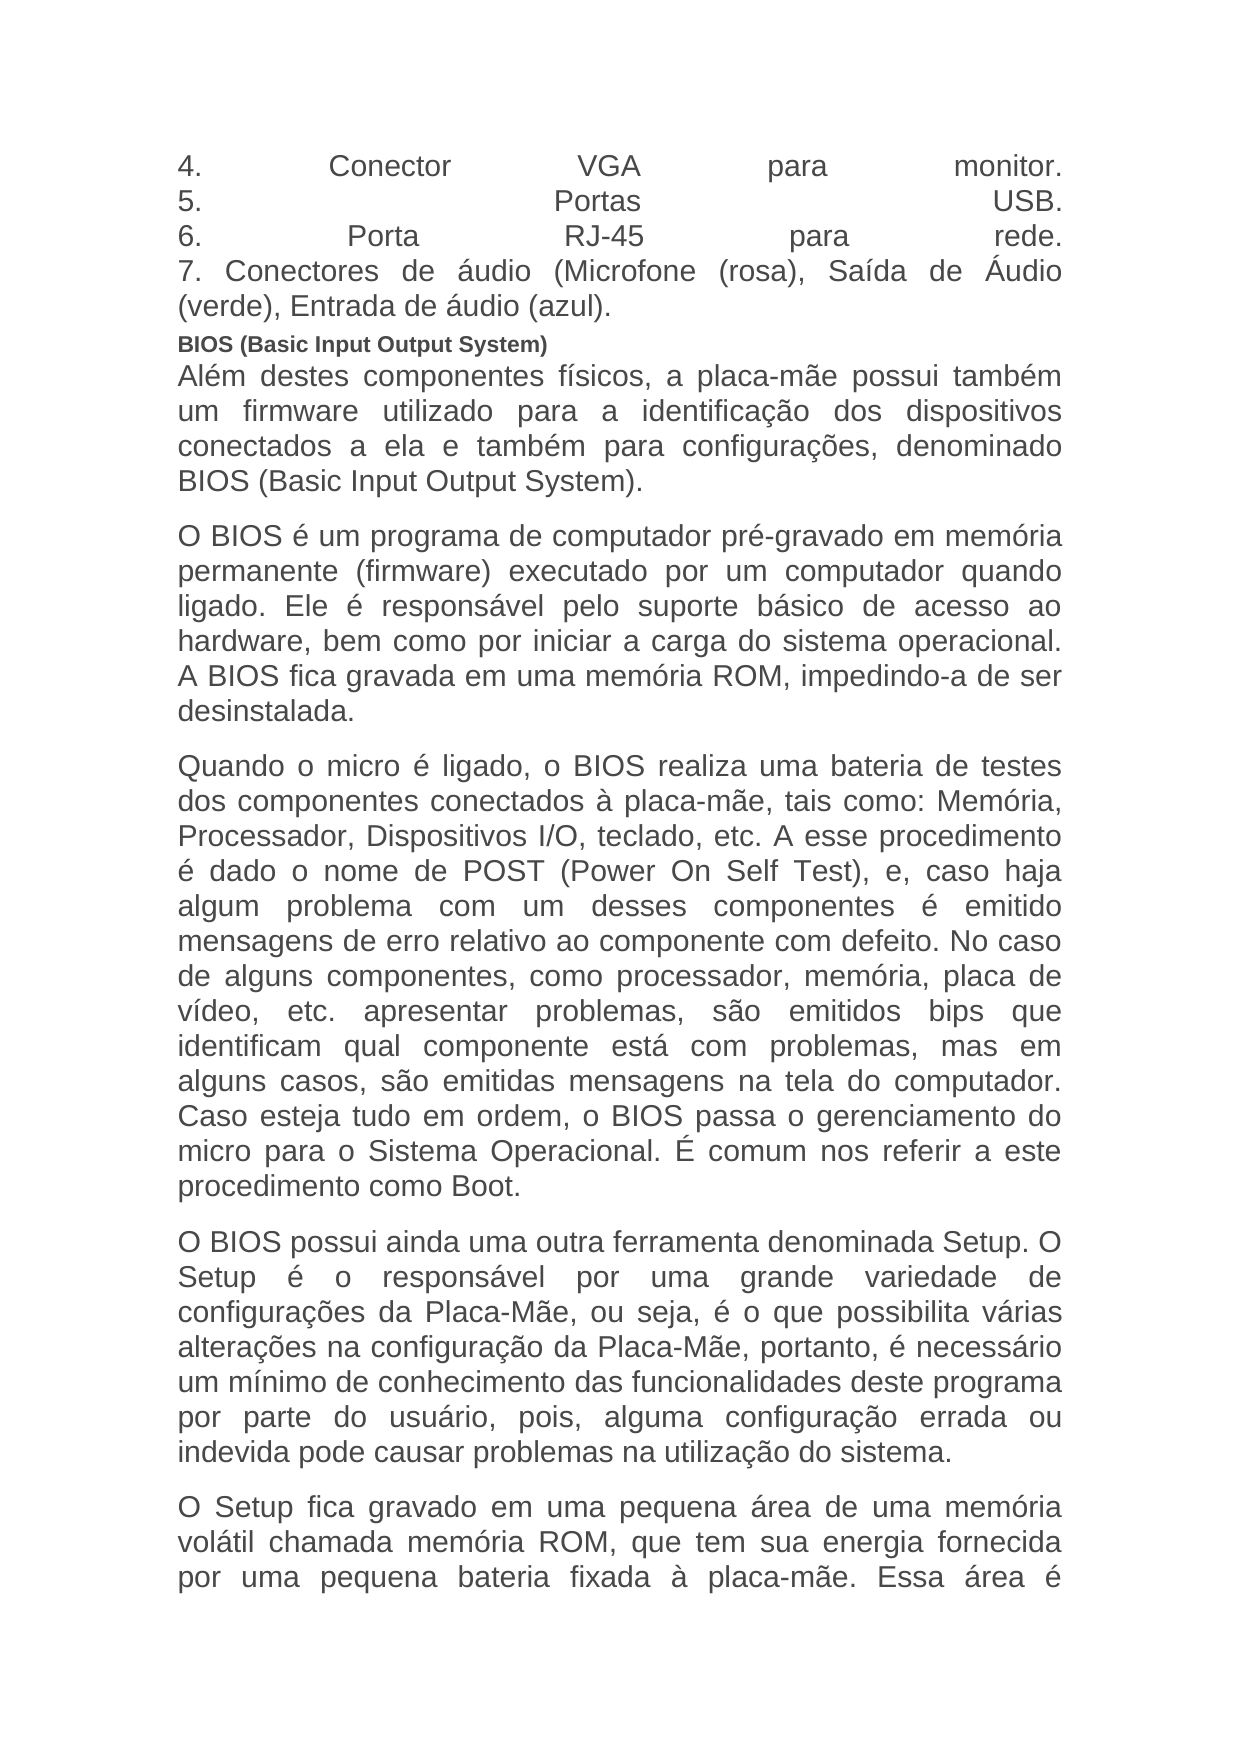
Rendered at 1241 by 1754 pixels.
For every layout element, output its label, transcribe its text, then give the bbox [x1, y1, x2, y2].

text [177, 1489, 1063, 1594]
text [177, 148, 1063, 323]
text Quando o micro é ligado, o BIOS realiza uma bateria de testes dos componentes conectados à placa-mãe, tais como: Memória, Processador, Dispositivos I/O, teclado, etc. A esse procedimento é dado o nome de POST (Power On Self Test), e, caso haja algum problema com um desses componentes é emitido mensagens de erro relativo ao componente com defeito. No caso de alguns componentes, como processador, memória, placa de vídeo, etc. apresentar problemas, são emitidos bips que identificam qual componente está com problemas, mas em alguns casos, são emitidas mensagens na tela do computador. Caso esteja tudo em ordem, o BIOS passa o gerenciamento do micro para o Sistema Operacional. É comum nos referir a este procedimento como Boot. [177, 748, 1063, 1203]
text O BIOS possui ainda uma outra ferramenta denominada Setup. O Setup é o responsável por uma grande variedade de configurações da Placa-Mãe, ou seja, é o que possibilita várias alterações na configuração da Placa-Mãe, portanto, é necessário um mínimo de conhecimento das funcionalidades deste programa por parte do usuário, pois, alguma configuração errada ou indevida pode causar problemas na utilização do sistema. [177, 1223, 1063, 1468]
text Além destes componentes físicos, a placa-mãe possui também um firmware utilizado para a identificação dos dispositivos conectados a ela e também para configurações, denominado BIOS (Basic Input Output System). [177, 358, 1063, 498]
text BIOS (Basic Input Output System) [177, 323, 1063, 358]
text O BIOS é um programa de computador pré-gravado em memória permanente (firmware) executado por um computador quando ligado. Ele é responsável pelo suporte básico de acesso ao hardware, bem como por iniciar a carga do sistema operacional. A BIOS fica gravada em uma memória ROM, impedindo-a de ser desinstalada. [177, 518, 1063, 728]
